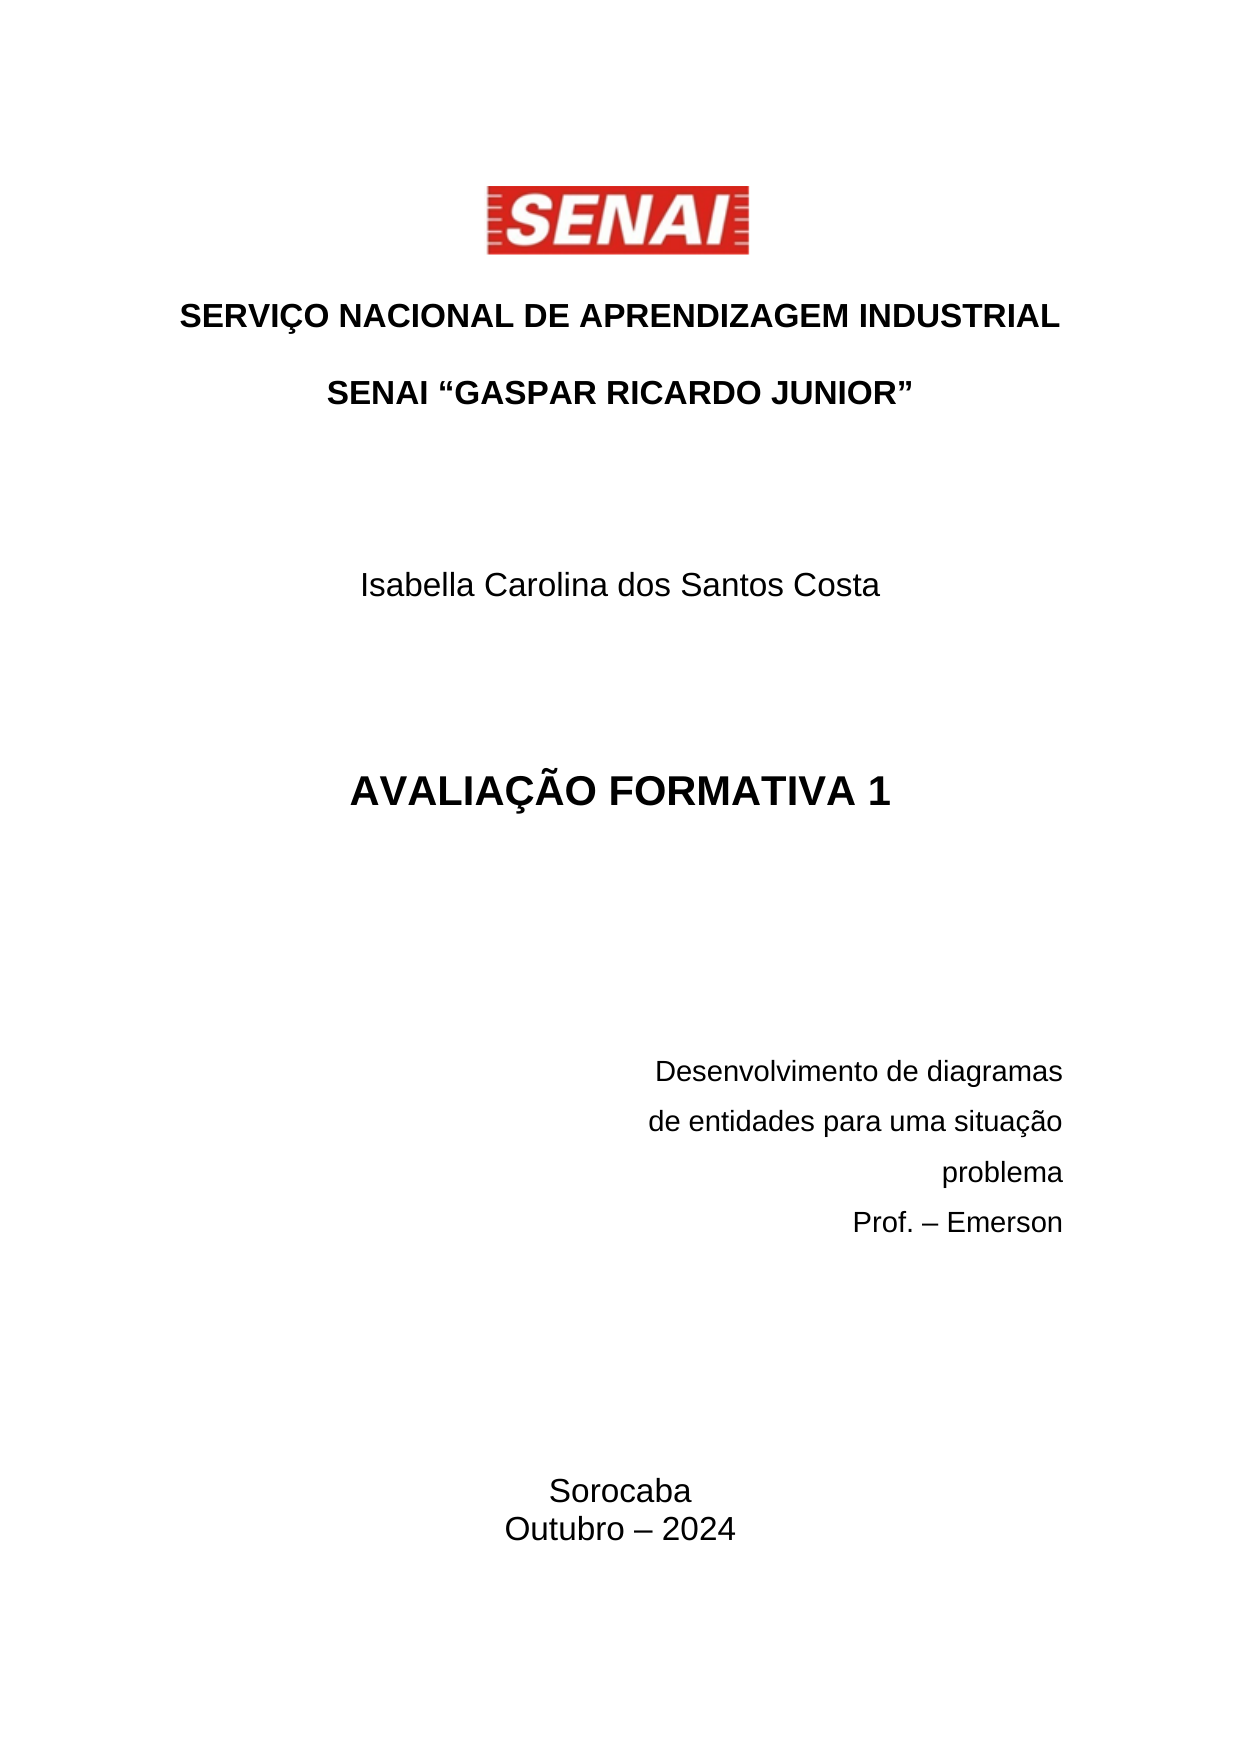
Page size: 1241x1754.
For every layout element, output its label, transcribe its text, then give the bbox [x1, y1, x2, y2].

title Outubro – 2024 [177, 1509, 1063, 1548]
title Desenvolvimento de diagramas de entidades para uma situação problema [620, 1054, 1063, 1188]
text SERVIÇO NACIONAL DE APRENDIZAGEM INDUSTRIAL [177, 296, 1063, 335]
title Prof. – Emerson [177, 1205, 1063, 1239]
text SENAI “GASPAR RICARDO JUNIOR” [177, 373, 1063, 412]
title AVALIAÇÃO FORMATIVA 1 [177, 767, 1063, 814]
title Isabella Carolina dos Santos Costa [177, 565, 1063, 604]
title Sorocaba [177, 1471, 1063, 1509]
picture [484, 186, 757, 258]
